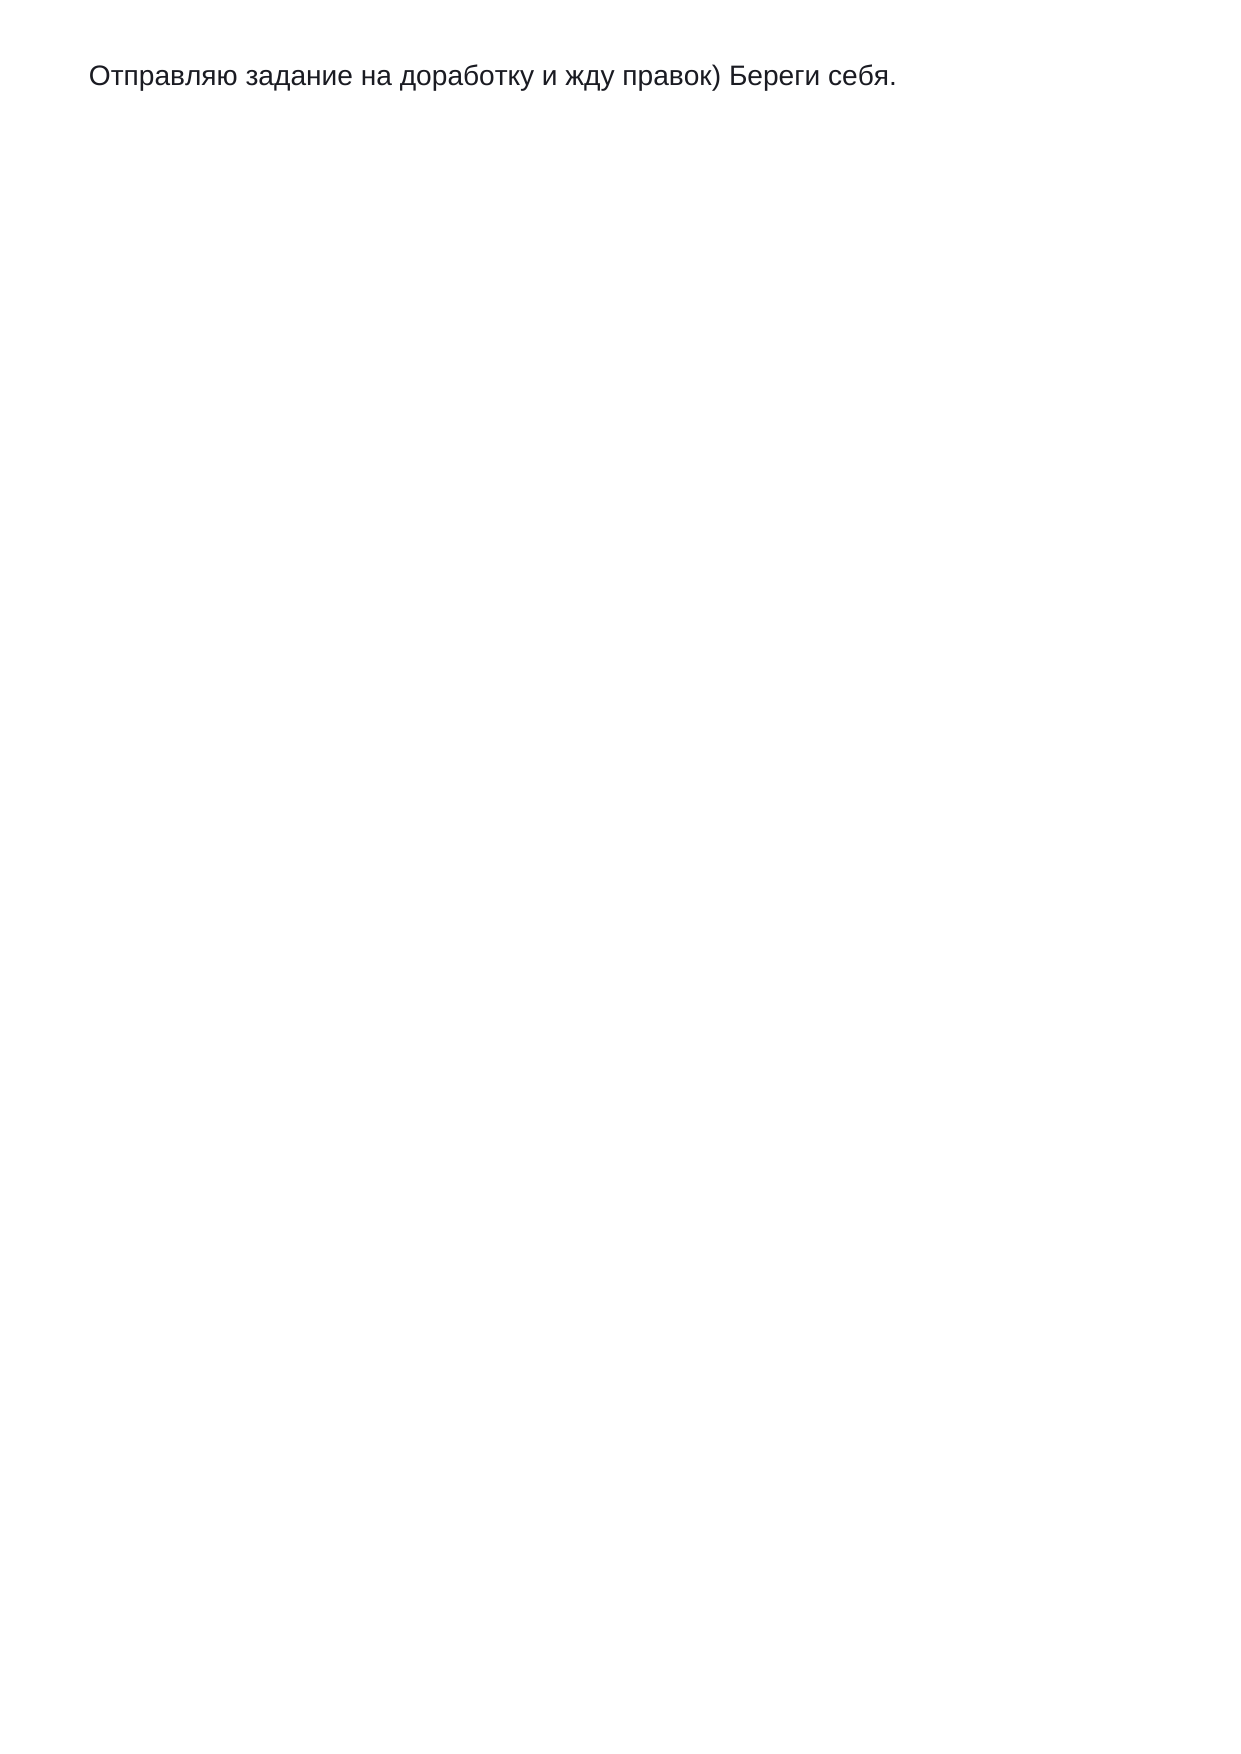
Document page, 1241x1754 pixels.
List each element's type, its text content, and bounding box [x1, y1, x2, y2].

text Отправляю задание на доработку и жду правок) Береги себя. [89, 59, 1152, 92]
